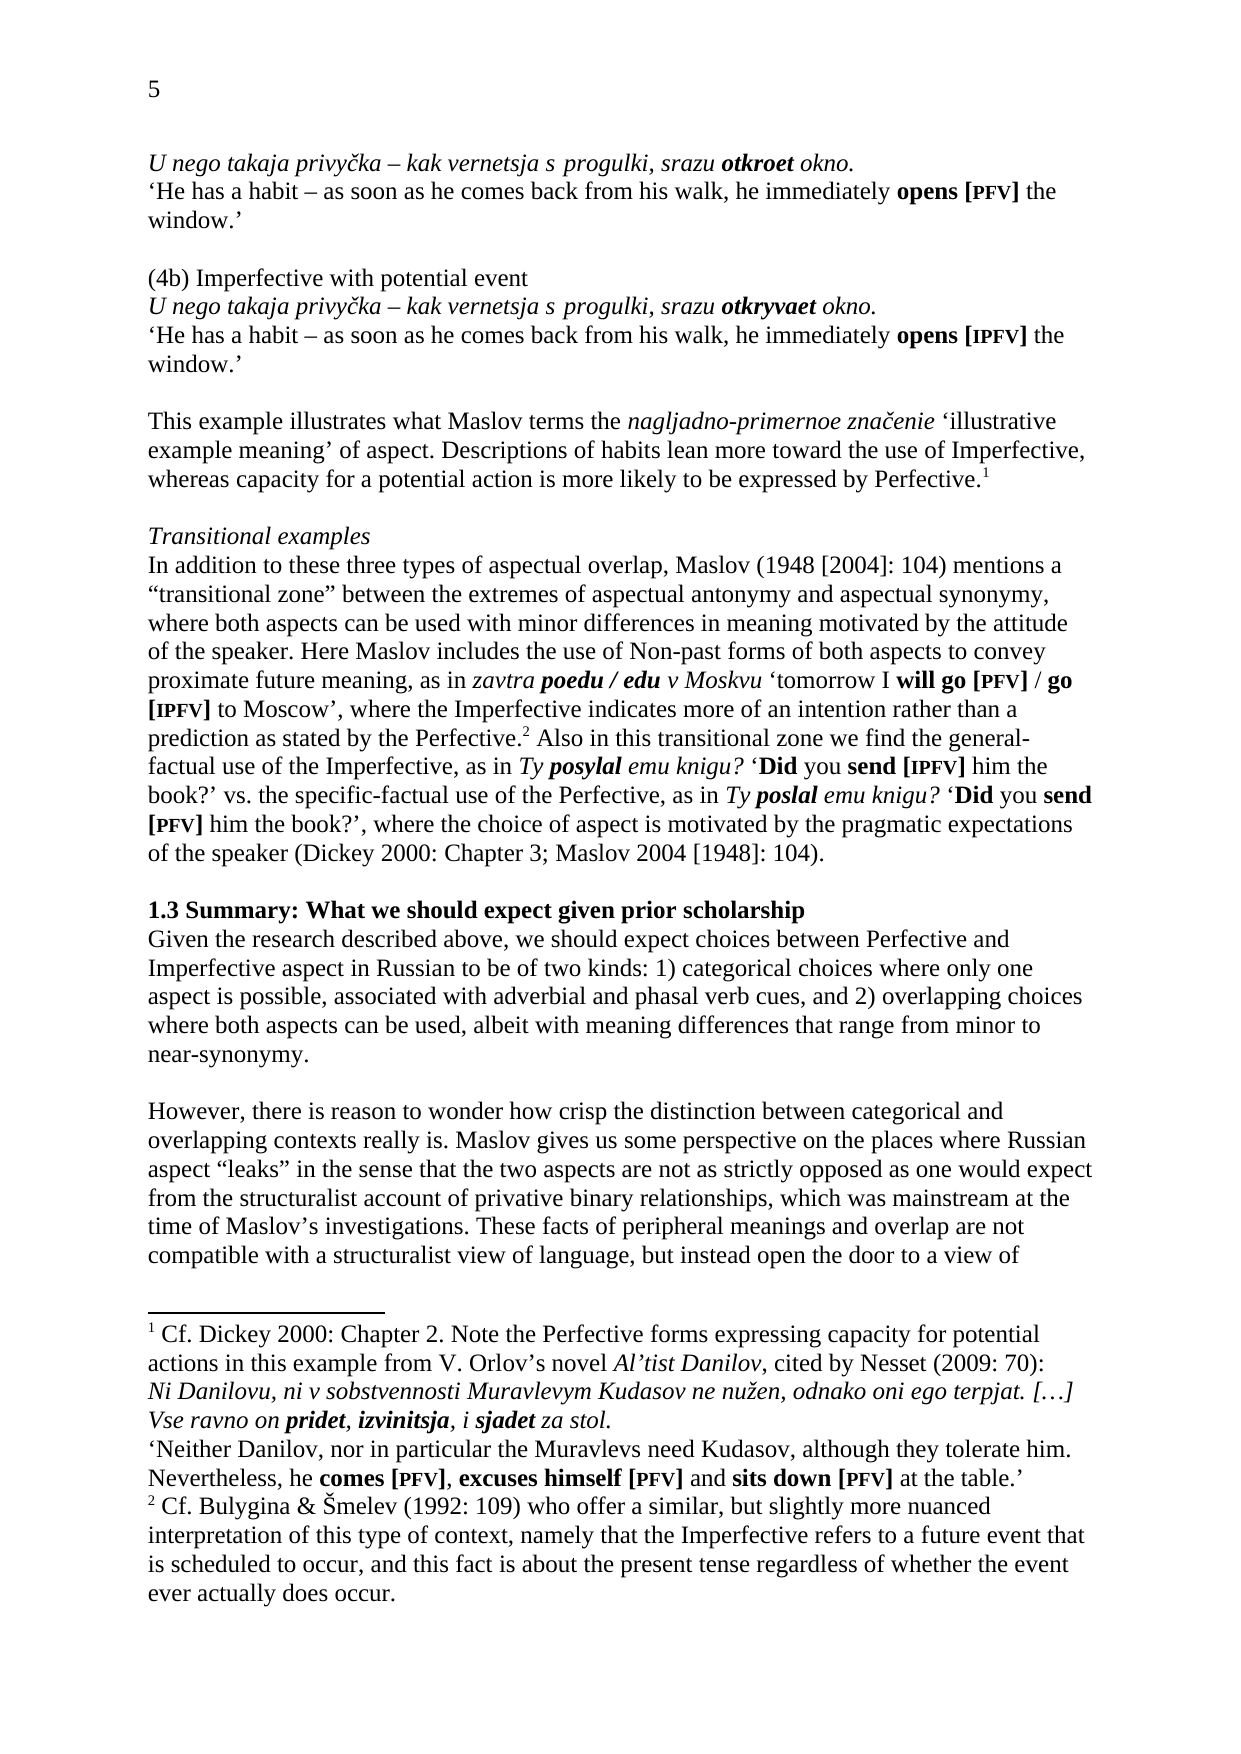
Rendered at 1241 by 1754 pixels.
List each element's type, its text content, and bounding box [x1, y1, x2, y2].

text ‘He has a habit – as soon as he comes back from his walk, he immediately opens [pfv] the window.’ [148, 176, 1093, 234]
text ‘He has a habit – as soon as he comes back from his walk, he immediately opens [ipfv] the window.’ [148, 320, 1093, 378]
text In addition to these three types of aspectual overlap, Maslov (1948 [2004]: 104) mentions a “transitional zone” between the extremes of aspectual antonymy and aspectual synonymy, where both aspects can be used with minor differences in meaning motivated by the attitude of the speaker. Here Maslov includes the use of Non-past forms of both aspects to convey proximate future meaning, as in zavtra poedu / edu v Moskvu ‘tomorrow I will go [pfv] / go [ipfv] to Moscow’, where the Imperfective indicates more of an intention rather than a prediction as stated by the Perfective. Also in this transitional zone we find the general-factual use of the Imperfective, as in Ty posylal emu knigu? ‘Did you send [ipfv] him the book?’ vs. the specific-factual use of the Perfective, as in Ty poslal emu knigu? ‘Did you send [pfv] him the book?’, where the choice of aspect is motivated by the pragmatic expectations of the speaker (Dickey 2000: Chapter 3; Maslov 2004 [1948]: 104). [148, 550, 1093, 866]
text This example illustrates what Maslov terms the nagljadno-primernoe značenie ‘illustrative example meaning’ of aspect. Descriptions of habits lean more toward the use of Imperfective, whereas capacity for a potential action is more likely to be expressed by Perfective. [148, 406, 1093, 493]
text (4b) Imperfective with potential event [148, 263, 1093, 291]
text 1.3 Summary: What we should expect given prior scholarship [148, 895, 1093, 924]
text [148, 1096, 1093, 1269]
text Given the research described above, we should expect choices between Perfective and Imperfective aspect in Russian to be of two kinds: 1) categorical choices where only one aspect is possible, associated with adverbial and phasal verb cues, and 2) overlapping choices where both aspects can be used, albeit with meaning differences that range from minor to near-synonymy. [148, 924, 1093, 1068]
text U nego takaja privyčka – kak vernetsja s progulki, srazu otkryvaet okno. [148, 291, 1093, 320]
text Transitional examples [148, 521, 1093, 550]
text U nego takaja privyčka – kak vernetsja s progulki, srazu otkroet okno. [148, 148, 1093, 176]
